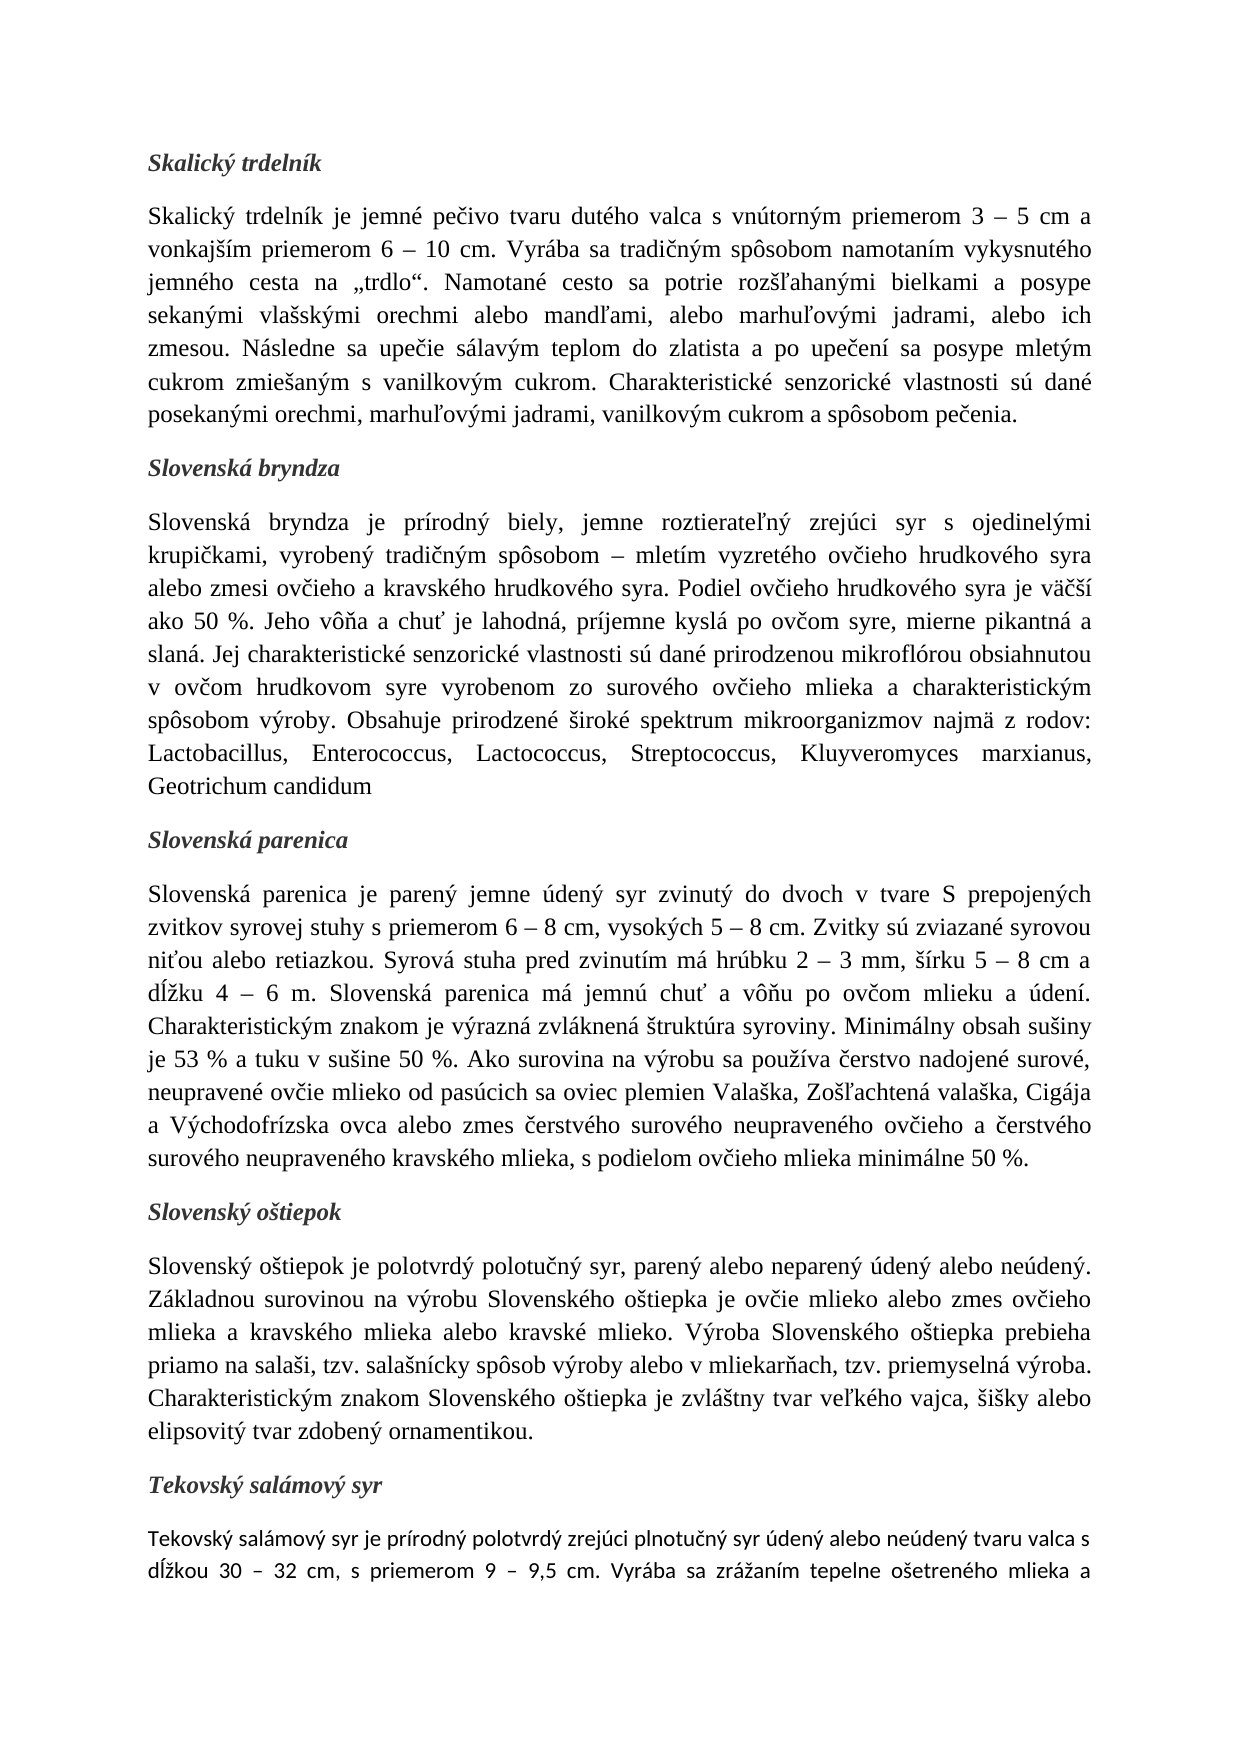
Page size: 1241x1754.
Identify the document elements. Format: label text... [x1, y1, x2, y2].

text Tekovský salámový syr [148, 1470, 1093, 1499]
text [148, 1524, 1093, 1584]
text Slovenský oštiepok je polotvrdý polotučný syr, parený alebo neparený údený alebo neúdený. Základnou surovinou na výrobu Slovenského oštiepka je ovčie mlieko alebo zmes ovčieho mlieka a kravského mlieka alebo kravské mlieko. Výroba Slovenského oštiepka prebieha priamo na salaši, tzv. salašnícky spôsob výroby alebo v mliekarňach, tzv. priemyselná výroba. Charakteristickým znakom Slovenského oštiepka je zvláštny tvar veľkého vajca, šišky alebo elipsovitý tvar zdobený ornamentikou. [148, 1251, 1093, 1445]
text Skalický trdelník je jemné pečivo tvaru dutého valca s vnútorným priemerom 3 – 5 cm a vonkajším priemerom 6 – 10 cm. Vyrába sa tradičným spôsobom namotaním vykysnutého jemného cesta na „trdlo“. Namotané cesto sa potrie rozšľahanými bielkami a posype sekanými vlašskými orechmi alebo mandľami, alebo marhuľovými jadrami, alebo ich zmesou. Následne sa upečie sálavým teplom do zlatista a po upečení sa posype mletým cukrom zmiešaným s vanilkovým cukrom. Charakteristické senzorické vlastnosti sú dané posekanými orechmi, marhuľovými jadrami, vanilkovým cukrom a spôsobom pečenia. [148, 201, 1093, 428]
text Slovenská bryndza je prírodný biely, jemne roztierateľný zrejúci syr s ojedinelými krupičkami, vyrobený tradičným spôsobom – mletím vyzretého ovčieho hrudkového syra alebo zmesi ovčieho a kravského hrudkového syra. Podiel ovčieho hrudkového syra je väčší ako 50 %. Jeho vôňa a chuť je lahodná, príjemne kyslá po ovčom syre, mierne pikantná a slaná. Jej charakteristické senzorické vlastnosti sú dané prirodzenou mikroflórou obsiahnutou v ovčom hrudkovom syre vyrobenom zo surového ovčieho mlieka a charakteristickým spôsobom výroby. Obsahuje prirodzené široké spektrum mikroorganizmov najmä z rodov: Lactobacillus, Enterococcus, Lactococcus, Streptococcus, Kluyveromyces marxianus, Geotrichum candidum [148, 507, 1093, 800]
text Skalický trdelník [148, 148, 1093, 176]
text Slovenská parenica je parený jemne údený syr zvinutý do dvoch v tvare S prepojených zvitkov syrovej stuhy s priemerom 6 – 8 cm, vysokých 5 – 8 cm. Zvitky sú zviazané syrovou niťou alebo retiazkou. Syrová stuha pred zvinutím má hrúbku 2 – 3 mm, šírku 5 – 8 cm a dĺžku 4 – 6 m. Slovenská parenica má jemnú chuť a vôňu po ovčom mlieku a údení. Charakteristickým znakom je výrazná zvláknená štruktúra syroviny. Minimálny obsah sušiny je 53 % a tuku v sušine 50 %. Ako surovina na výrobu sa používa čerstvo nadojené surové, neupravené ovčie mlieko od pasúcich sa oviec plemien Valaška, Zošľachtená valaška, Cigája a Východofrízska ovca alebo zmes čerstvého surového neupraveného ovčieho a čerstvého surového neupraveného kravského mlieka, s podielom ovčieho mlieka minimálne 50 %. [148, 879, 1093, 1172]
text Slovenský oštiepok [148, 1197, 1093, 1226]
text Slovenská bryndza [148, 453, 1093, 482]
text Slovenská parenica [148, 825, 1093, 854]
